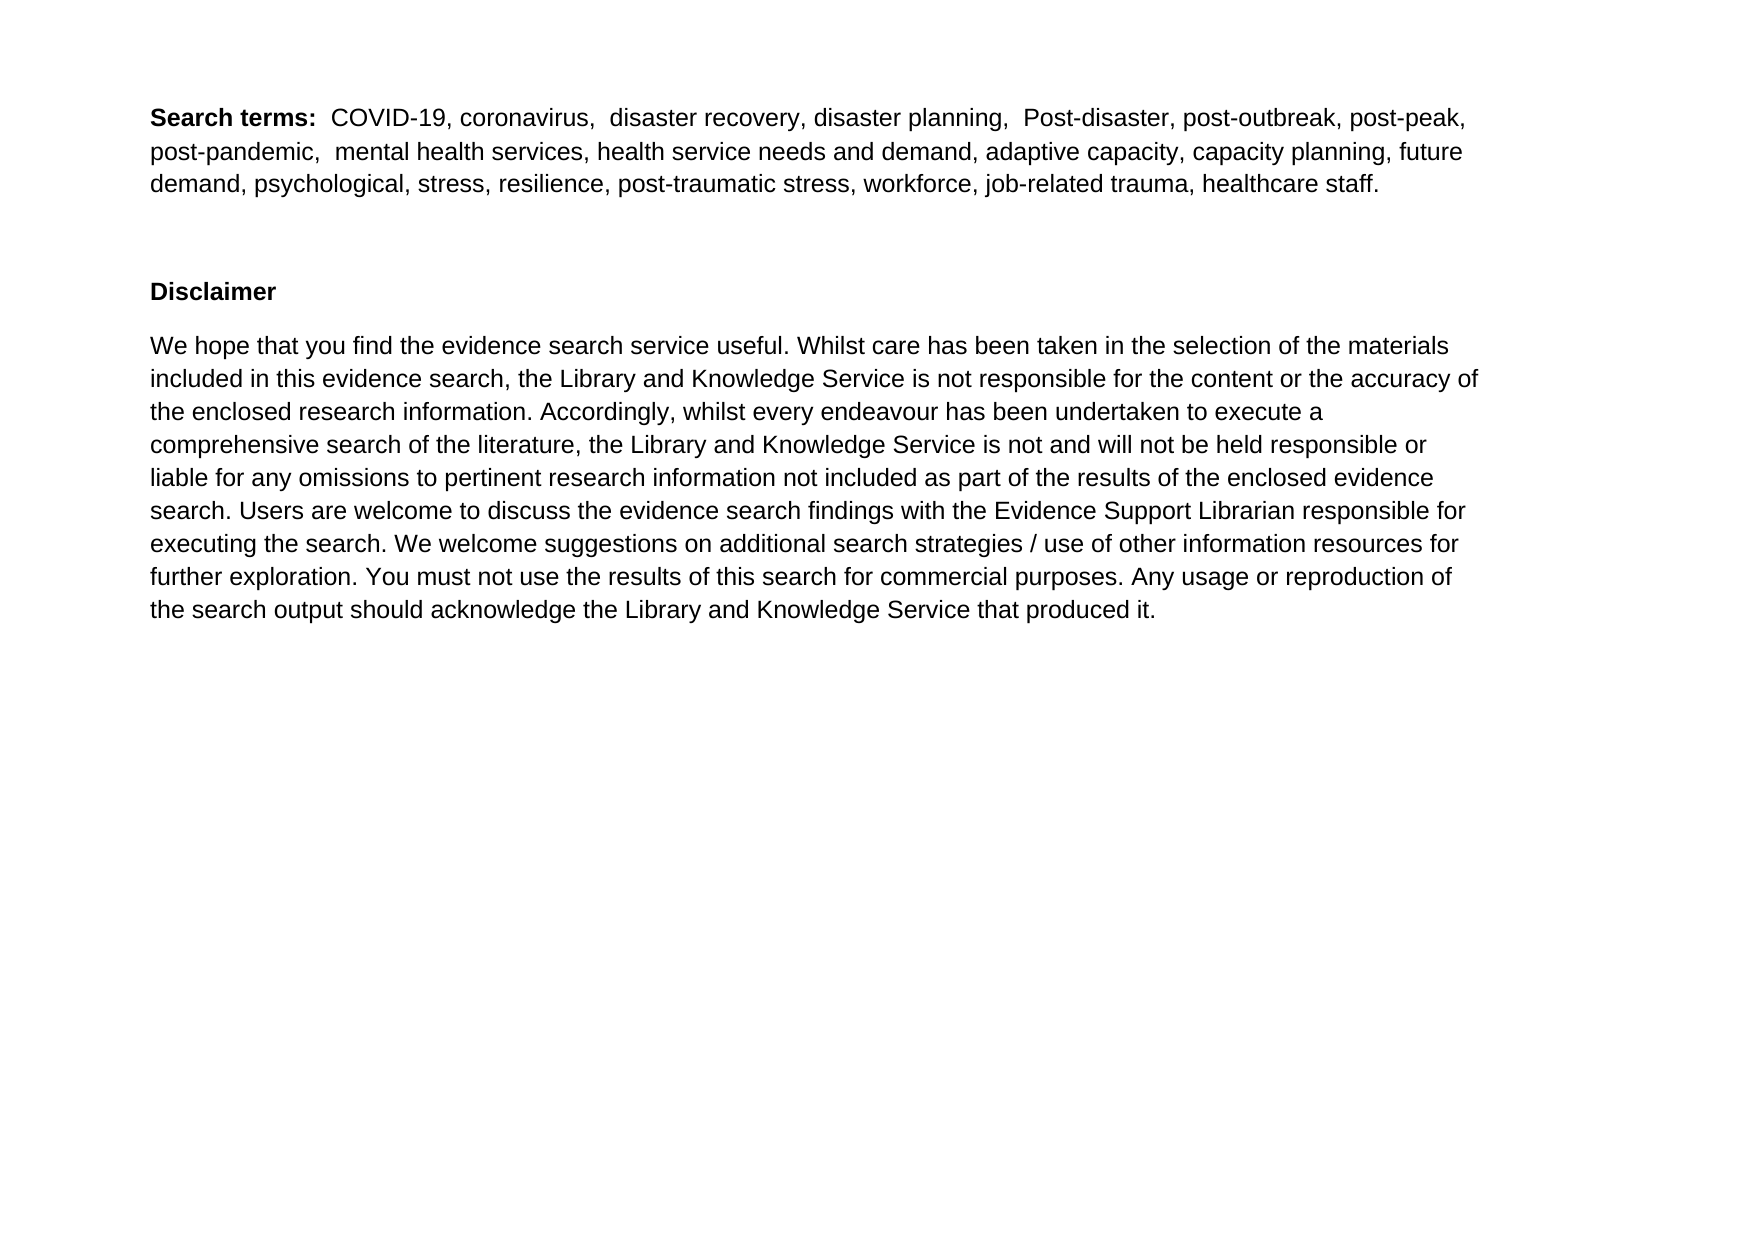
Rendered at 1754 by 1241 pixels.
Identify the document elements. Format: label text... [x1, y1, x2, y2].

text Search terms: COVID-19, coronavirus, disaster recovery, disaster planning, Post-disaster, post-outbreak, post-peak, post-pandemic, mental health services, health service needs and demand, adaptive capacity, capacity planning, future demand, psychological, stress, resilience, post-traumatic stress, workforce, job-related trauma, healthcare staff. [150, 103, 1488, 198]
text We hope that you find the evidence search service useful. Whilst care has been taken in the selection of the materials included in this evidence search, the Library and Knowledge Service is not responsible for the content or the accuracy of the enclosed research information. Accordingly, whilst every endeavour has been undertaken to execute a comprehensive search of the literature, the Library and Knowledge Service is not and will not be held responsible or liable for any omissions to pertinent research information not included as part of the results of the enclosed evidence search. Users are welcome to discuss the evidence search findings with the Evidence Support Librarian responsible for executing the search. We welcome suggestions on additional search strategies / use of other information resources for further exploration. You must not use the results of this search for commercial purposes. Any usage or reproduction of the search output should acknowledge the Library and Knowledge Service that produced it. [150, 331, 1488, 624]
text Disclaimer [150, 277, 1488, 306]
